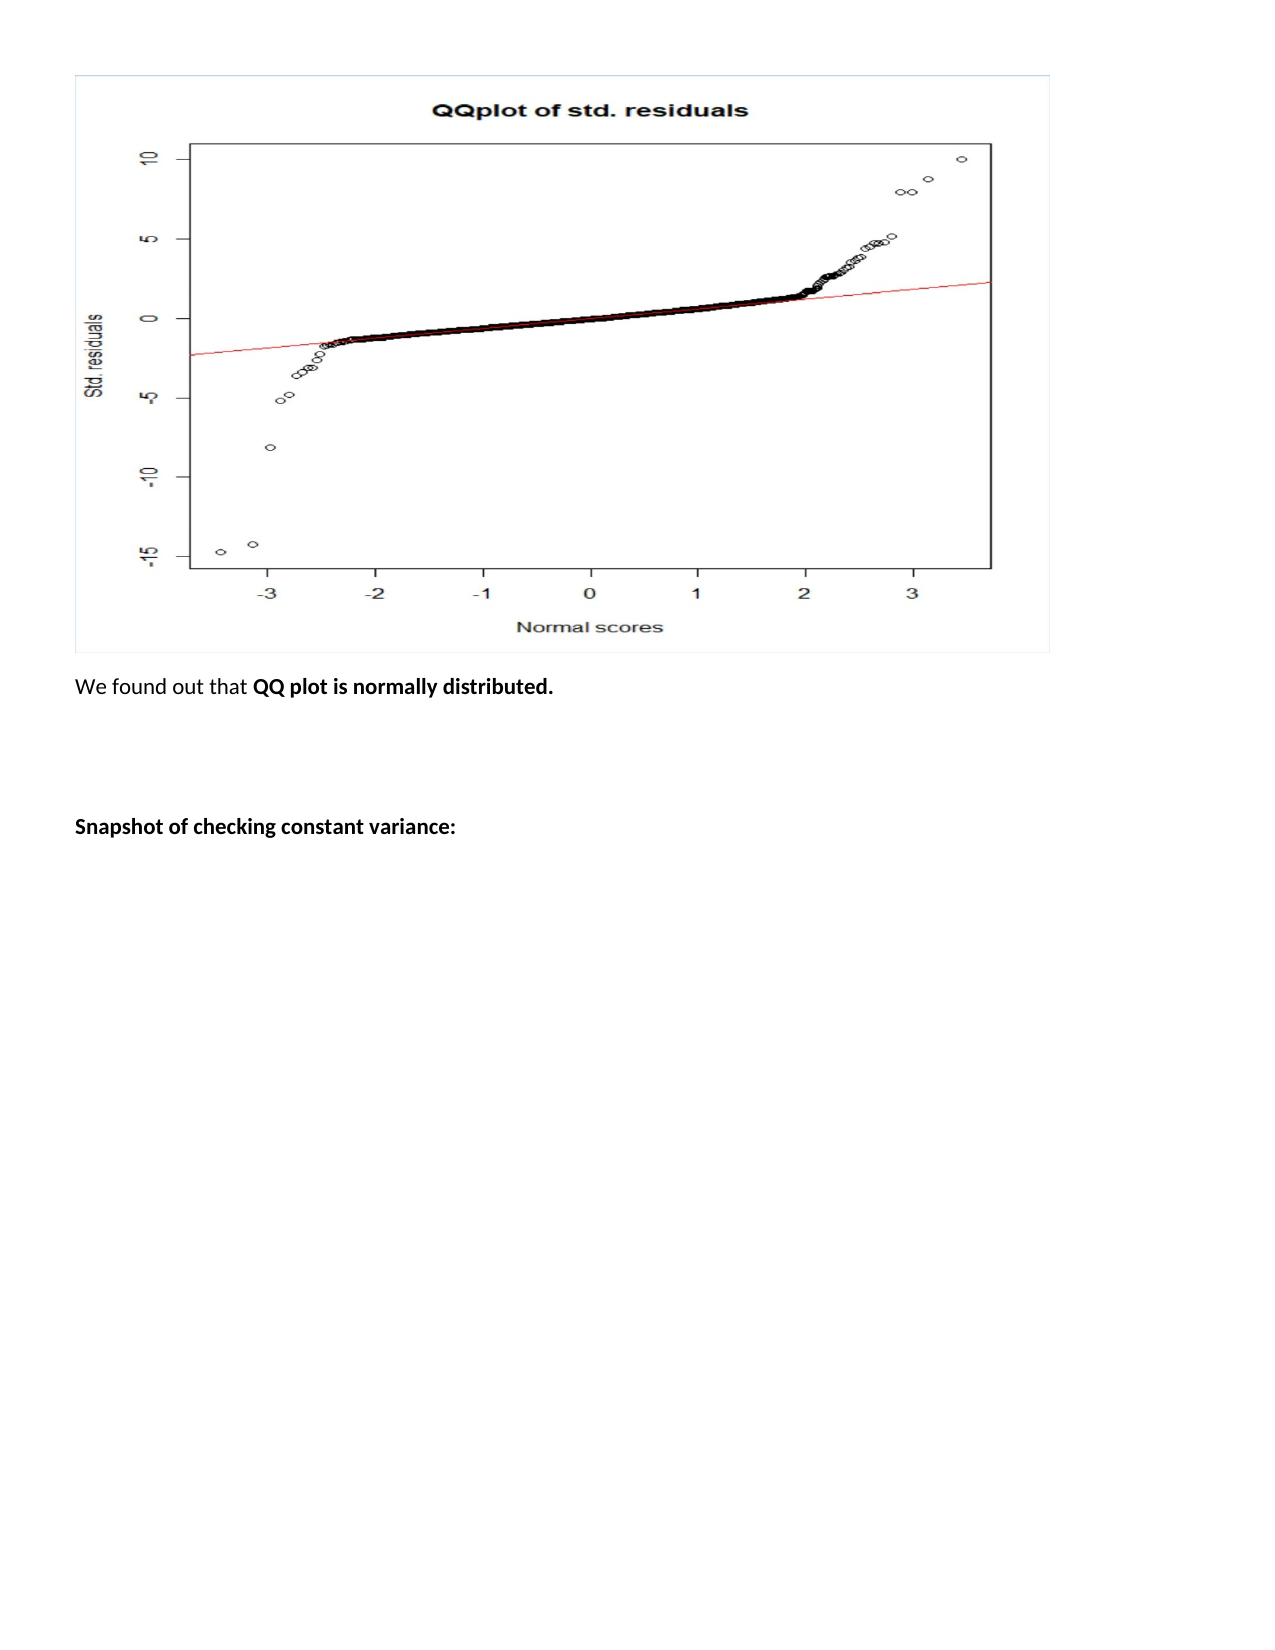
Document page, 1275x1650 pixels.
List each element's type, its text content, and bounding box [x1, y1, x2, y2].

picture [75, 75, 1050, 653]
text Snapshot of checking constant variance: [75, 812, 1200, 840]
text We found out that QQ plot is normally distributed. [75, 672, 1200, 700]
